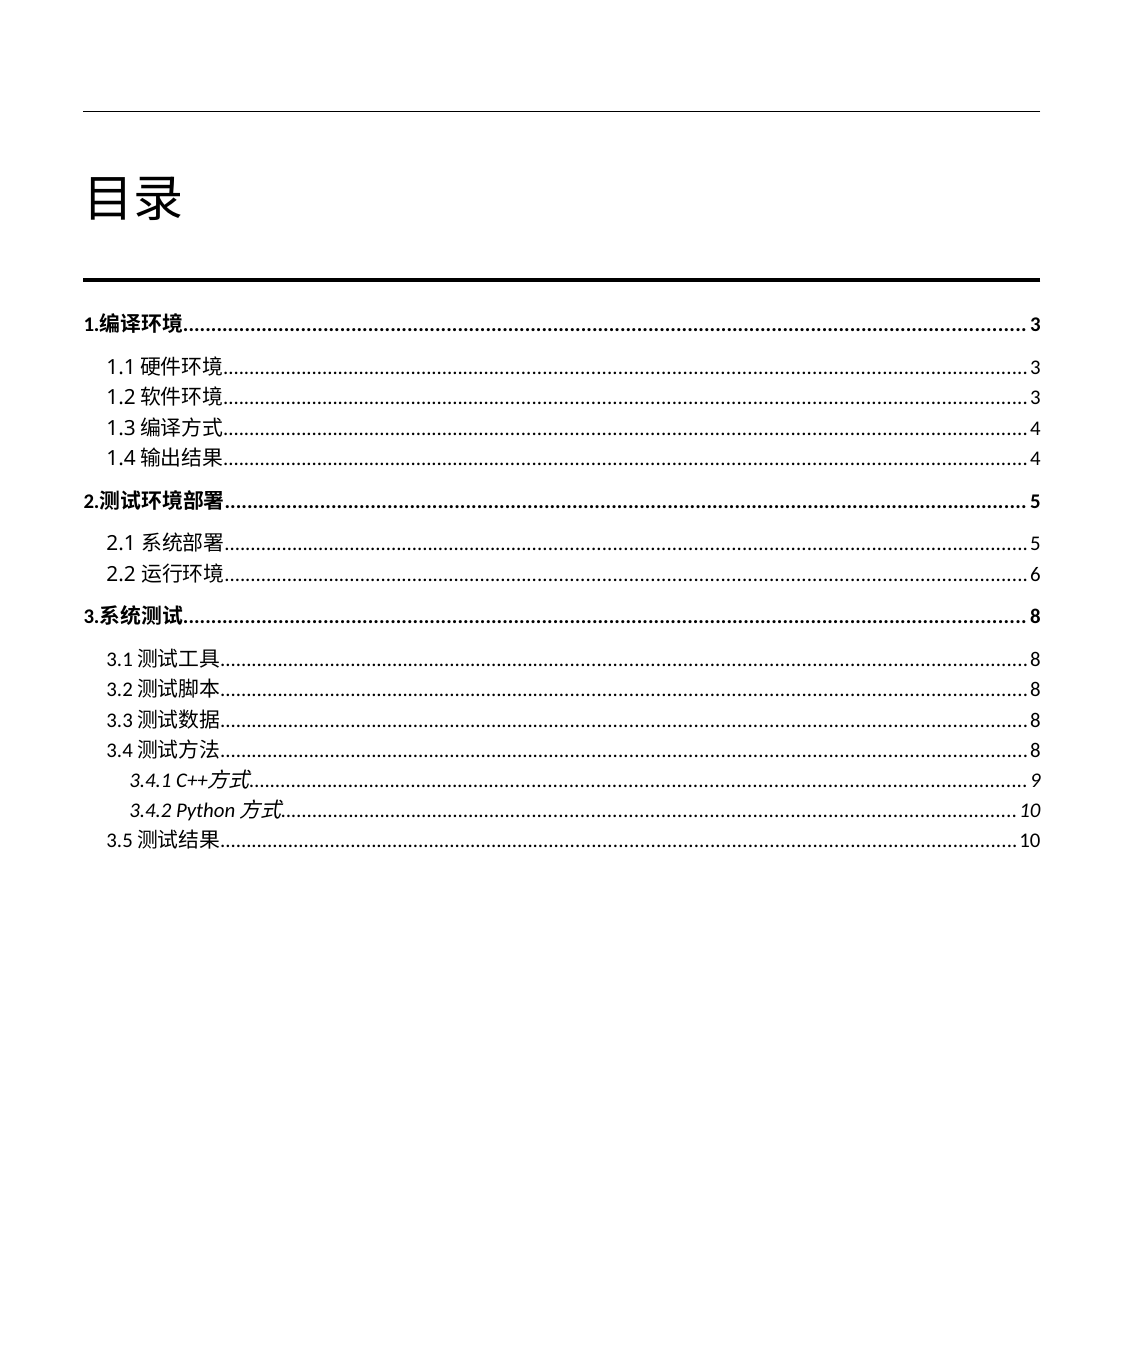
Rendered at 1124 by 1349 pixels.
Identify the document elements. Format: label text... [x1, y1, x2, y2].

text 3.系统测试 8 [83, 600, 1040, 630]
text 2.1 系统部署 5 [106, 527, 1040, 557]
text 3.5测试结果 10 [106, 824, 1040, 854]
text 3.4.2 Python方式 10 [129, 793, 1040, 824]
text 1.4输出结果 4 [106, 441, 1040, 471]
text 3.1测试工具 8 [106, 642, 1040, 673]
text 3.2测试脚本 8 [106, 673, 1040, 703]
text 2.测试环境部署 5 [83, 484, 1040, 514]
text 3.3测试数据 8 [106, 703, 1040, 733]
text 2.2 运行环境 6 [106, 557, 1040, 587]
text 3.4.1 C++方式 9 [129, 763, 1040, 793]
text 1.编译环境 3 [83, 307, 1040, 338]
text 目录 [83, 146, 1040, 243]
text 1.2软件环境 3 [106, 380, 1040, 411]
text 1.3编译方式 4 [106, 411, 1040, 441]
text 3.4测试方法 8 [106, 733, 1040, 763]
text 1.1硬件环境 3 [106, 350, 1040, 380]
